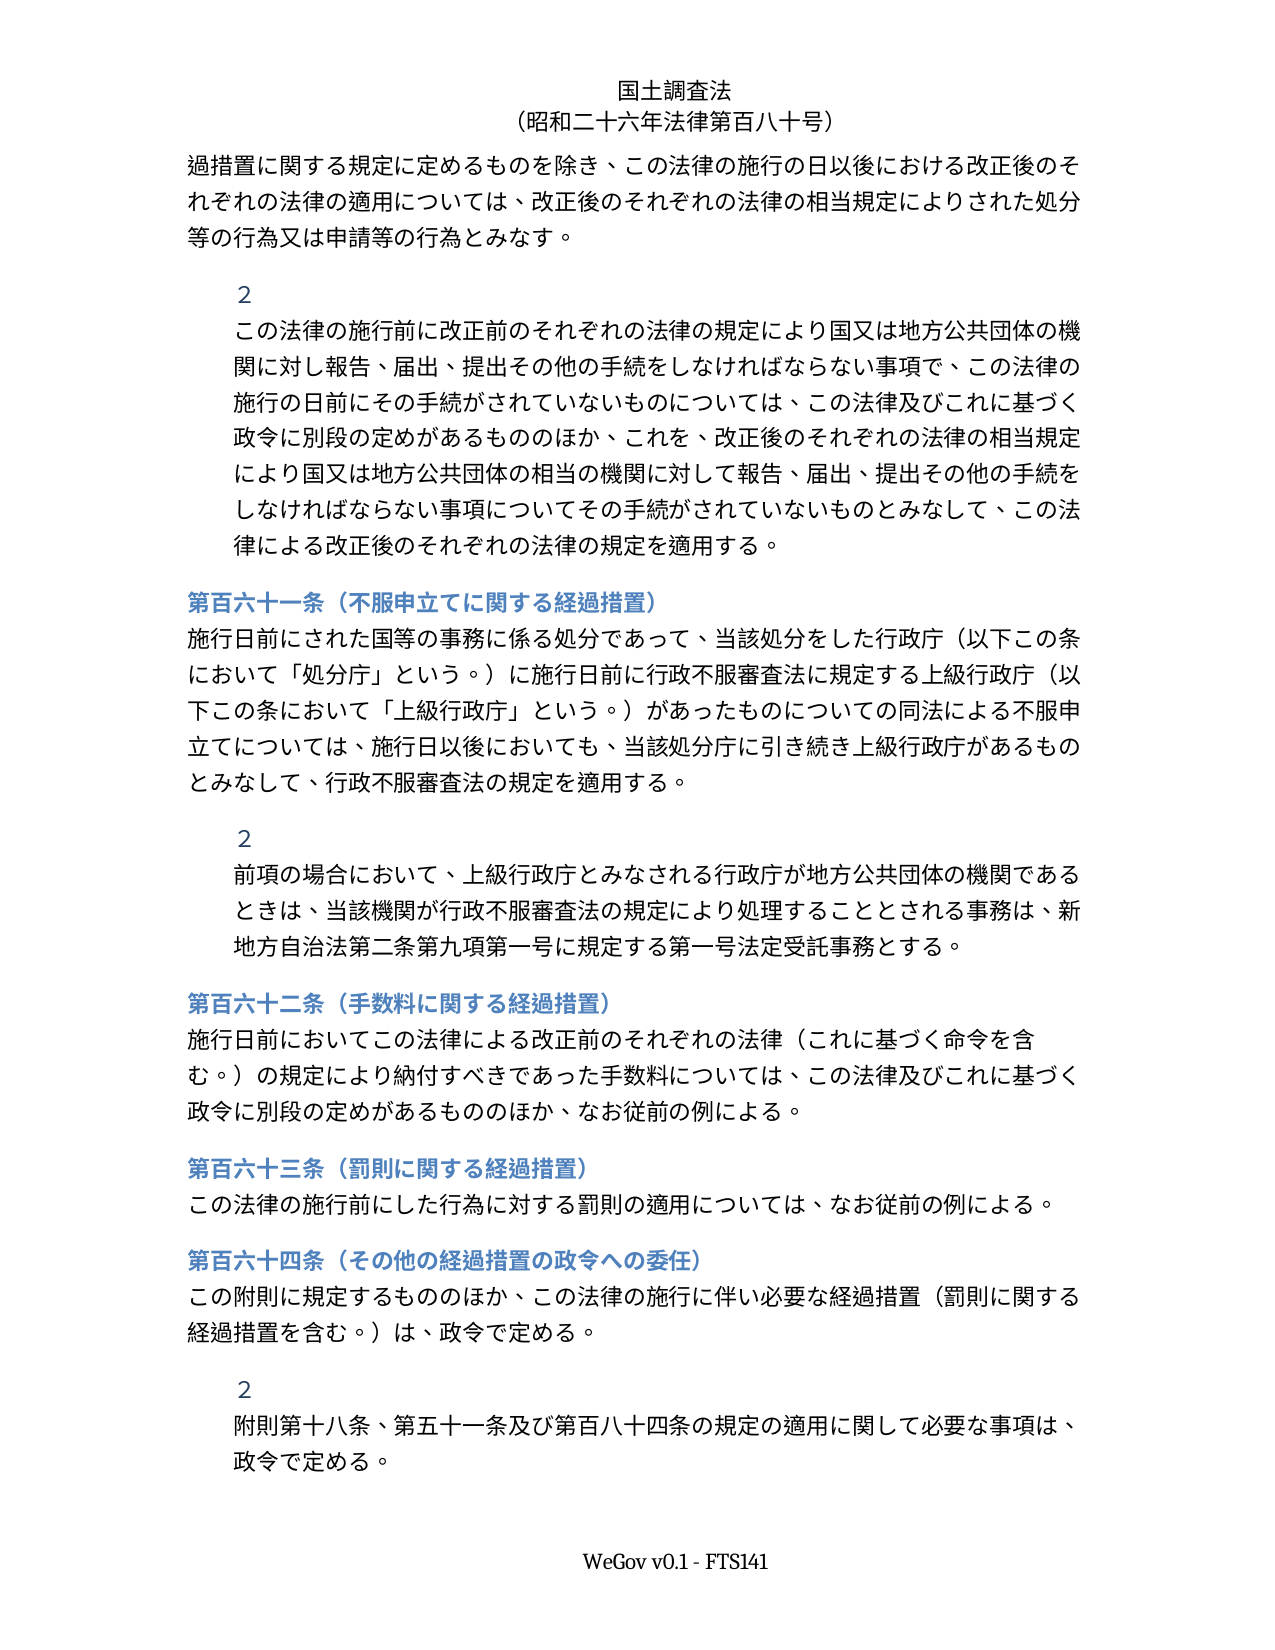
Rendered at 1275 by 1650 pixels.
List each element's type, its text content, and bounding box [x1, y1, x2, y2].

text 施行日前においてこの法律による改正前のそれぞれの法律（これに基づく命令を含む。）の規定により納付すべきであった手数料については、この法律及びこれに基づく政令に別段の定めがあるもののほか、なお従前の例による。 [187, 1024, 1087, 1127]
text 前項の場合において、上級行政庁とみなされる行政庁が地方公共団体の機関であるときは、当該機関が行政不服審査法の規定により処理することとされる事務は、新地方自治法第二条第九項第一号に規定する第一号法定受託事務とする。 [233, 859, 1087, 962]
text 施行日前にされた国等の事務に係る処分であって、当該処分をした行政庁（以下この条において「処分庁」という。）に施行日前に行政不服審査法に規定する上級行政庁（以下この条において「上級行政庁」という。）があったものについての同法による不服申立てについては、施行日以後においても、当該処分庁に引き続き上級行政庁があるものとみなして、行政不服審査法の規定を適用する。 [187, 623, 1087, 798]
text この法律の施行前に改正前のそれぞれの法律の規定により国又は地方公共団体の機関に対し報告、届出、提出その他の手続をしなければならない事項で、この法律の施行の日前にその手続がされていないものについては、この法律及びこれに基づく政令に別段の定めがあるもののほか、これを、改正後のそれぞれの法律の相当規定により国又は地方公共団体の相当の機関に対して報告、届出、提出その他の手続をしなければならない事項についてその手続がされていないものとみなして、この法律による改正後のそれぞれの法律の規定を適用する。 [233, 314, 1087, 561]
subtitle 第百六十二条（手数料に関する経過措置） [187, 988, 1087, 1019]
subtitle ２ [233, 1374, 1087, 1405]
text この附則に規定するもののほか、この法律の施行に伴い必要な経過措置（罰則に関する経過措置を含む。）は、政令で定める。 [187, 1281, 1087, 1348]
subtitle ２ [233, 279, 1087, 310]
text この法律の施行前にした行為に対する罰則の適用については、なお従前の例による。 [187, 1188, 1087, 1220]
subtitle ２ [233, 823, 1087, 855]
subtitle 第百六十三条（罰則に関する経過措置） [187, 1153, 1087, 1184]
text 附則第十八条、第五十一条及び第百八十四条の規定の適用に関して必要な事項は、政令で定める。 [233, 1410, 1087, 1477]
subtitle 第百六十四条（その他の経過措置の政令への委任） [187, 1245, 1087, 1277]
subtitle 第百六十一条（不服申立てに関する経過措置） [187, 587, 1087, 618]
